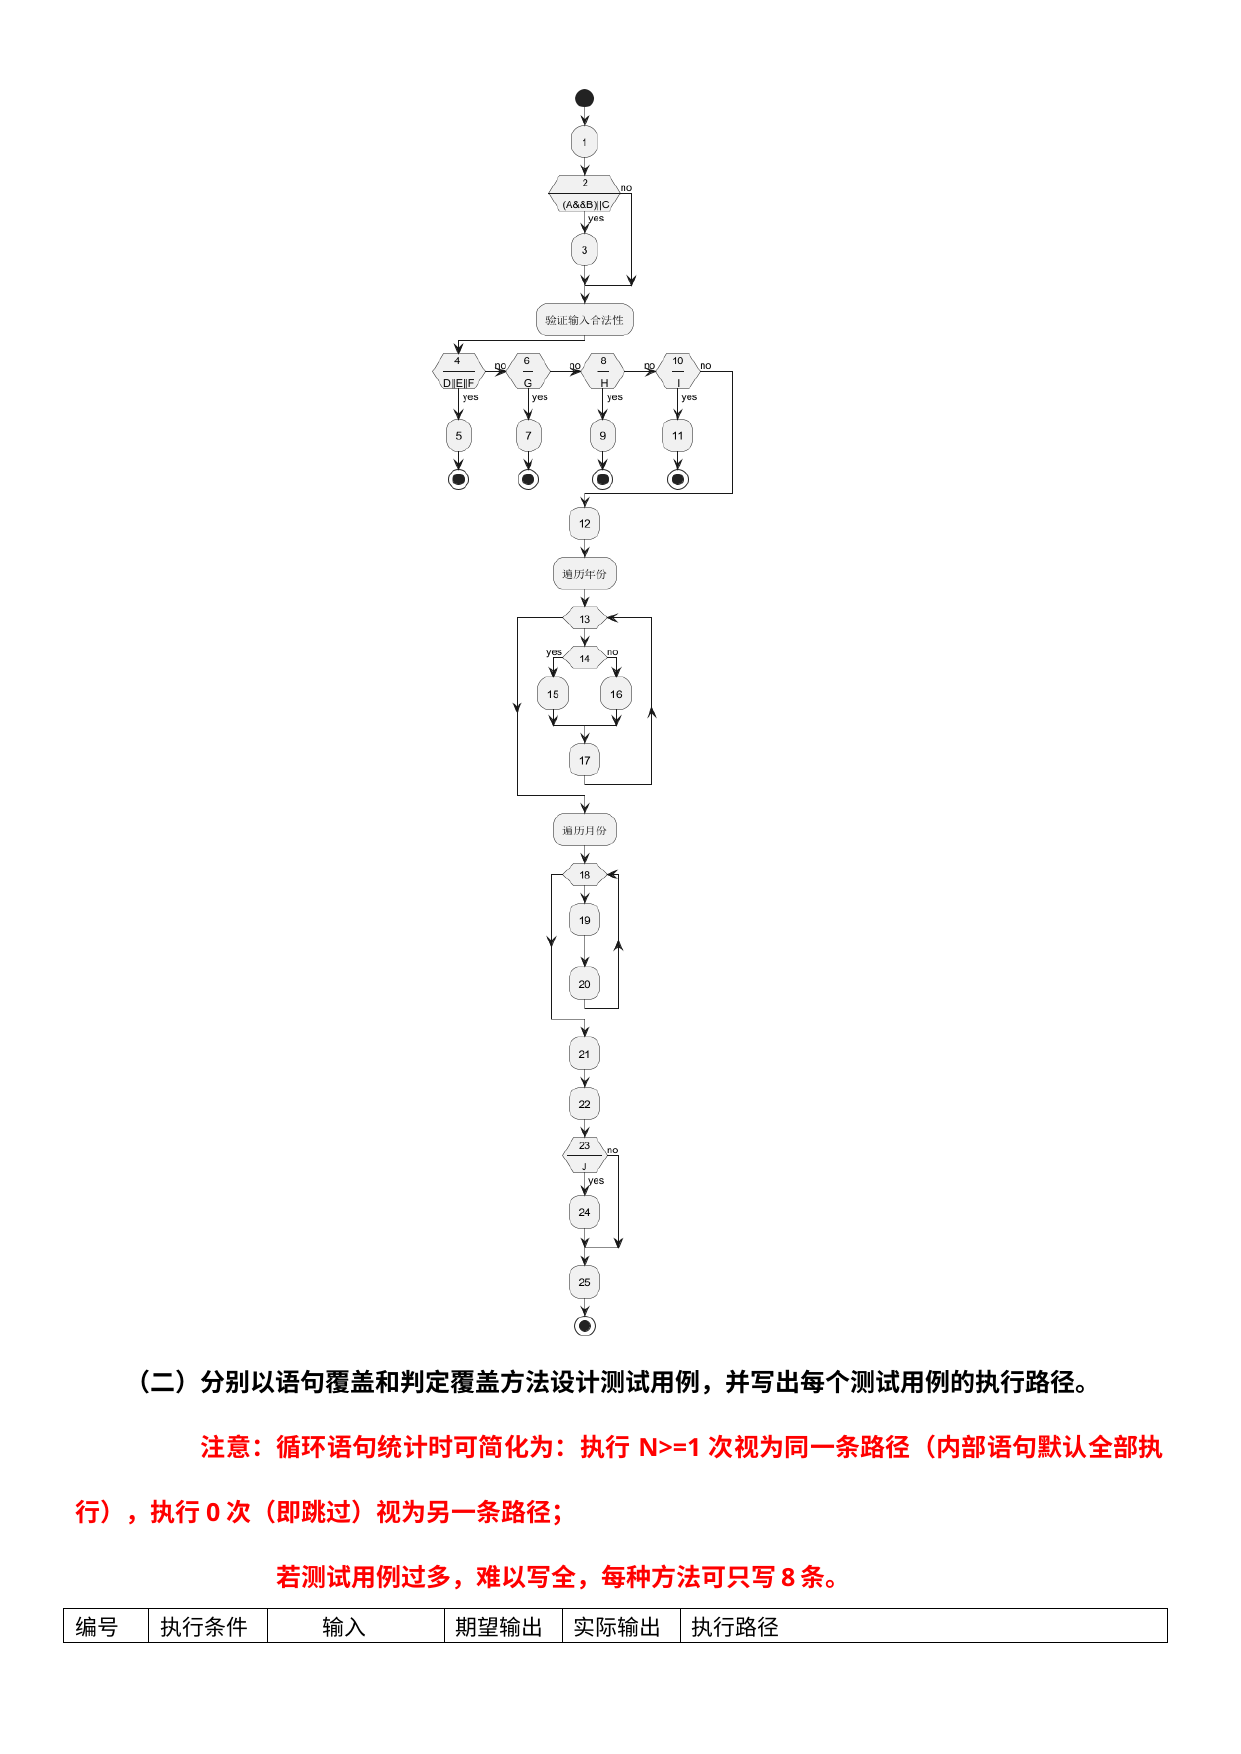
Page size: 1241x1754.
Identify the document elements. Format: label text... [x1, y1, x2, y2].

table_header 执行条件 [149, 1609, 267, 1642]
table_header 编号 [64, 1609, 148, 1642]
table_header 执行路径 [681, 1609, 1167, 1642]
table_header 输入 year/month/day [268, 1609, 444, 1642]
text 注意：循环语句统计时可简化为：执行 N>=1 次视为同一条路径（内部语句默认全部执行），执行 0 次（即跳过）视为另一条路径； [75, 1413, 1165, 1543]
picture [413, 80, 742, 1344]
table_header 实际输出 [563, 1609, 680, 1642]
text 若测试用例过多，难以写全，每种方法可只写8条。 [75, 1543, 1165, 1608]
table_header 期望输出 [445, 1609, 562, 1642]
text （二）分别以语句覆盖和判定覆盖方法设计测试用例，并写出每个测试用例的执行路径。 [75, 1348, 1165, 1413]
